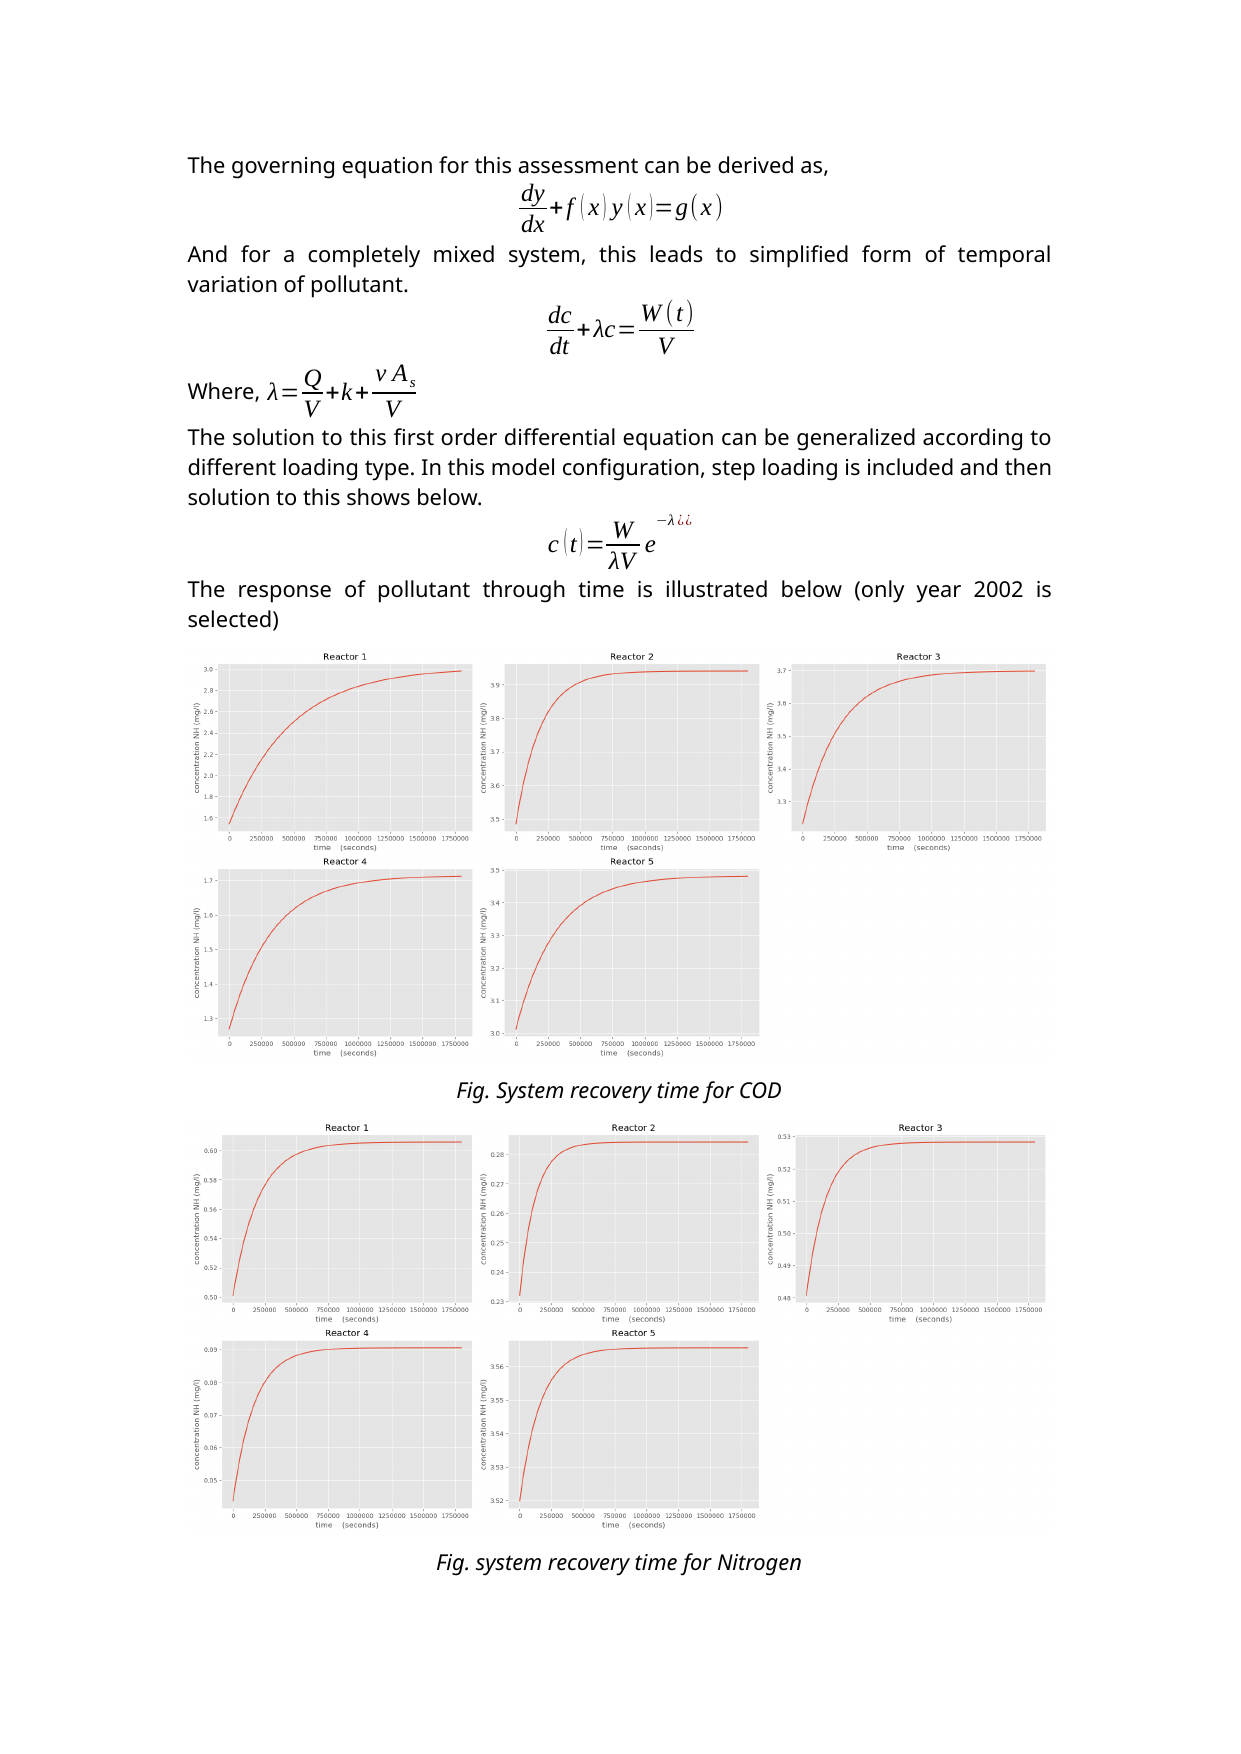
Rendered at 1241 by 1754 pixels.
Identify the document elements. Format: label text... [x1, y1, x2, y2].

text And for a completely mixed system, this leads to simplified form of temporal variation of pollutant. [187, 239, 1053, 298]
text The response of pollutant through time is illustrated below (only year 2002 is selected) [187, 574, 1053, 634]
text Fig. system recovery time for Nitrogen [187, 1547, 1053, 1577]
text The governing equation for this assessment can be derived as, [187, 150, 1053, 180]
text Fig. System recovery time for COD [187, 1075, 1053, 1105]
picture [187, 646, 1053, 1063]
text Where, [187, 359, 1053, 422]
text The solution to this first order differential equation can be generalized according to different loading type. In this model configuration, step loading is included and then solution to this shows below. [187, 422, 1053, 512]
picture [187, 1117, 1053, 1535]
